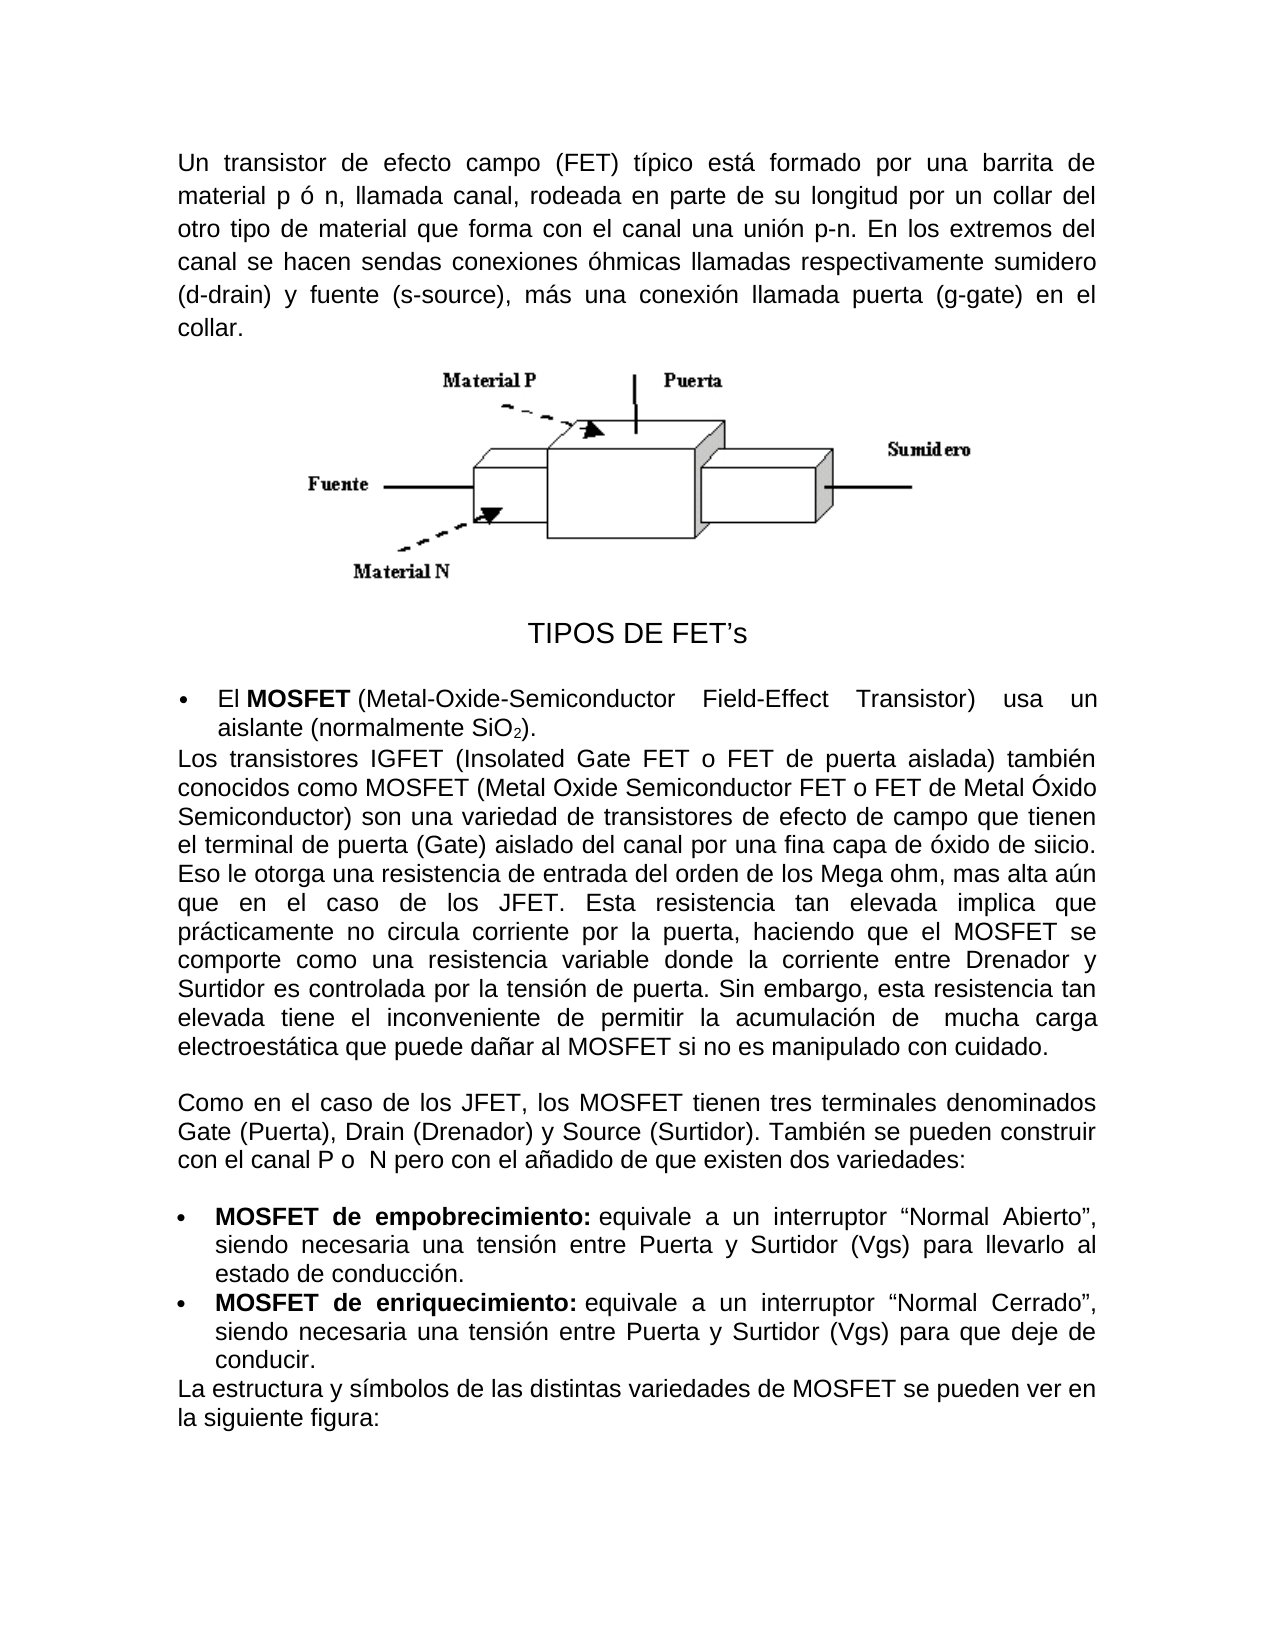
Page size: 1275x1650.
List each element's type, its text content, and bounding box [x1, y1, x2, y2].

text Como en el caso de los JFET, los MOSFET tienen tres terminales denominados Gate (Puerta), Drain (Drenador) y Source (Surtidor). También se pueden construir con el canal P o N pero con el añadido de que existen dos variedades: [177, 1088, 1098, 1174]
picture [297, 366, 978, 592]
list MOSFET de empobrecimiento: equivale a un interruptor “Normal Abierto”, siendo necesaria una tensión entre Puerta y Surtidor (Vgs) para llevarlo al estado de conducción. [177, 1202, 1098, 1288]
list El MOSFET (Metal-Oxide-Semiconductor Field-Effect Transistor) usa un aislante (normalmente SiO2). [180, 684, 1098, 742]
list MOSFET de enriquecimiento: equivale a un interruptor “Normal Cerrado”, siendo necesaria una tensión entre Puerta y Surtidor (Vgs) para que deje de conducir. [177, 1288, 1098, 1374]
text La estructura y símbolos de las distintas variedades de MOSFET se pueden ver en la siguiente figura: [177, 1374, 1098, 1432]
text Los transistores IGFET (Insolated Gate FET o FET de puerta aislada) también conocidos como MOSFET (Metal Oxide Semiconductor FET o FET de Metal Óxido Semiconductor) son una variedad de transistores de efecto de campo que tienen el terminal de puerta (Gate) aislado del canal por una fina capa de óxido de siicio. Eso le otorga una resistencia de entrada del orden de los Mega ohm, mas alta aún que en el caso de los JFET. Esta resistencia tan elevada implica que prácticamente no circula corriente por la puerta, haciendo que el MOSFET se comporte como una resistencia variable donde la corriente entre Drenador y Surtidor es controlada por la tensión de puerta. Sin embargo, esta resistencia tan elevada tiene el inconveniente de permitir la acumulación de mucha carga electroestática que puede dañar al MOSFET si no es manipulado con cuidado. [177, 744, 1098, 1060]
text Un transistor de efecto campo (FET) típico está formado por una barrita de material p ó n, llamada canal, rodeada en parte de su longitud por un collar del otro tipo de material que forma con el canal una unión p-n. En los extremos del canal se hacen sendas conexiones óhmicas llamadas respectivamente sumidero (d-drain) y fuente (s-source), más una conexión llamada puerta (g-gate) en el collar. [177, 148, 1098, 341]
text TIPOS DE FET’s [177, 616, 1098, 650]
